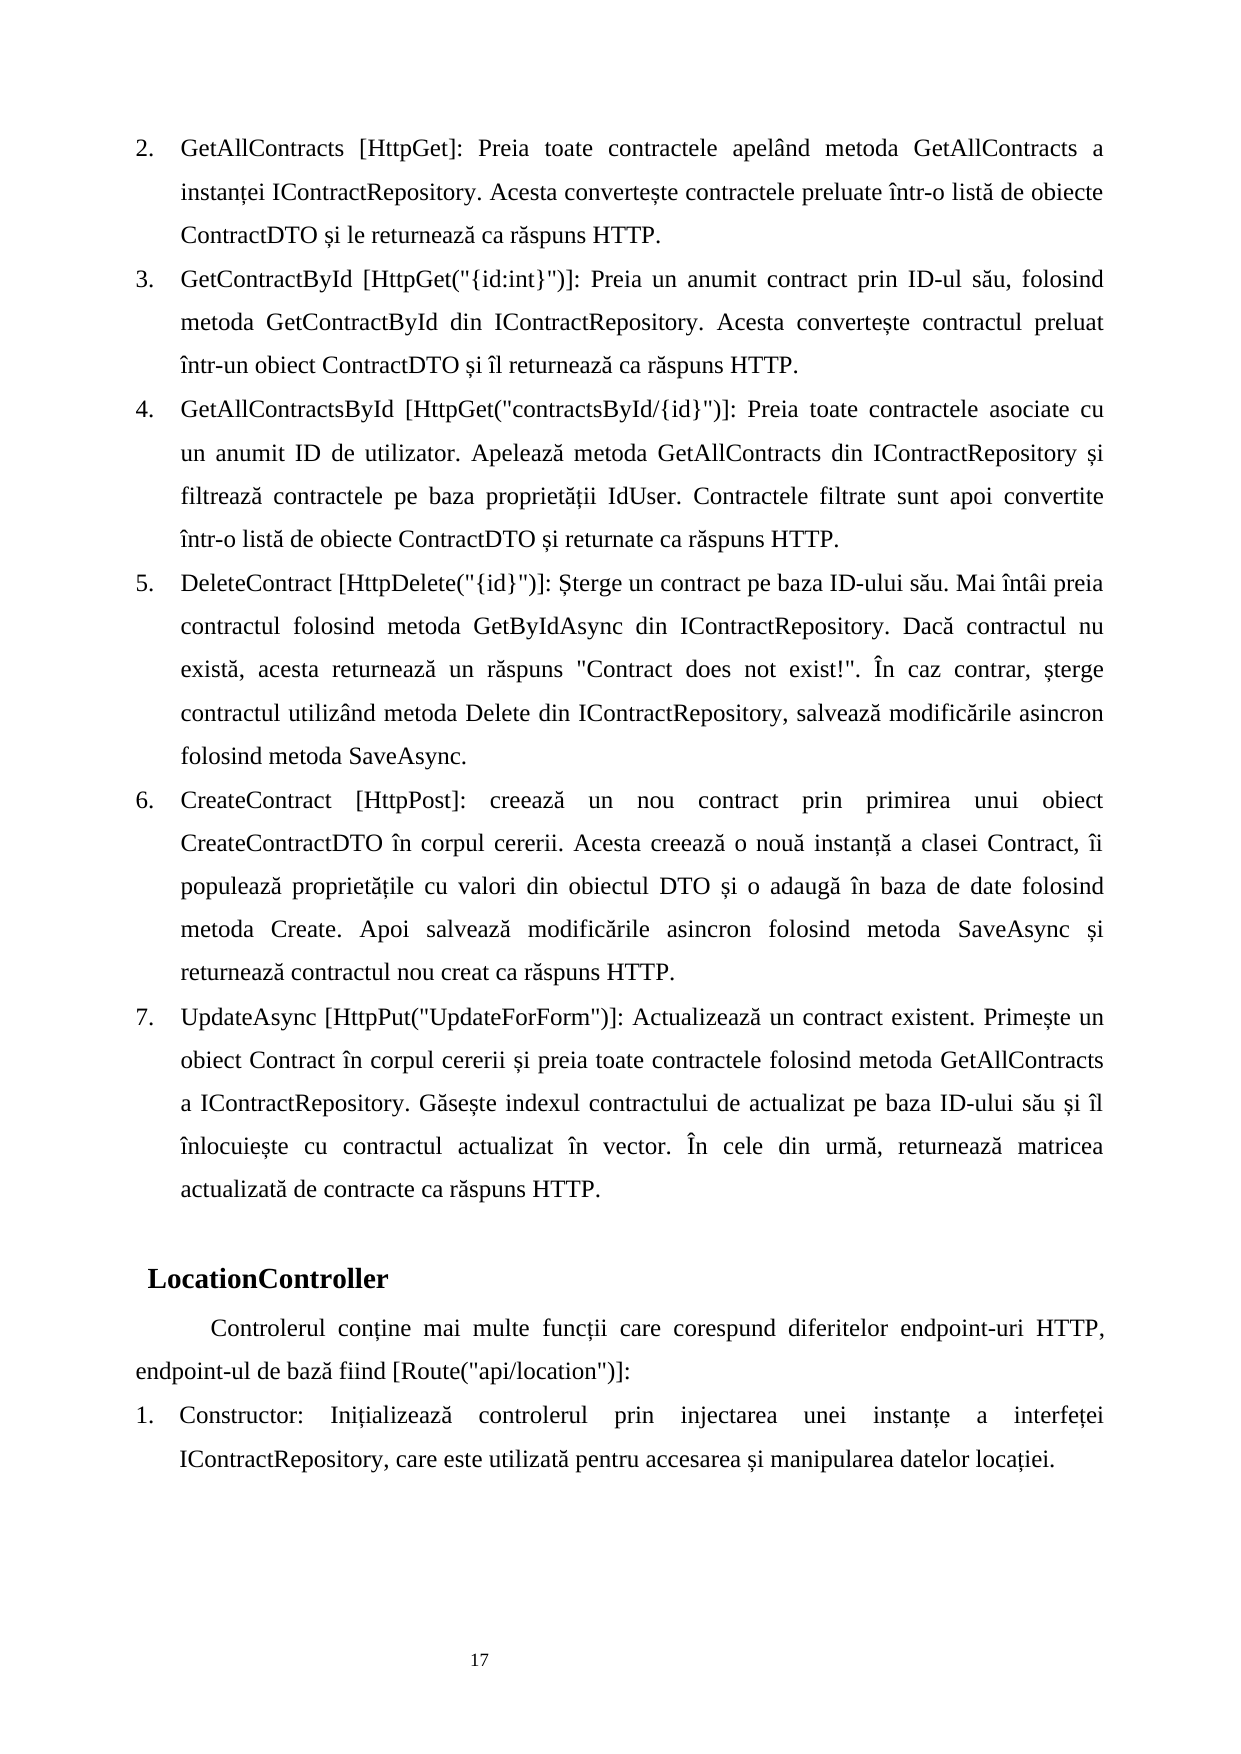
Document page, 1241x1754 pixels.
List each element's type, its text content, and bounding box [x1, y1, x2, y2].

text Controlerul conține mai multe funcții care corespund diferitelor endpoint-uri HTTP, endpoint-ul de bază fiind [Route("api/location")]: [135, 1313, 1105, 1385]
list LocationController [147, 1262, 1105, 1295]
list UpdateAsync [HttpPut("UpdateForForm")]: Actualizează un contract existent. Primește un obiect Contract în corpul cererii și preia toate contractele folosind metoda GetAllContracts a IContractRepository. Găsește indexul contractului de actualizat pe baza ID-ului său și îl înlocuiește cu contractul actualizat în vector. În cele din urmă, returnează matricea actualizată de contracte ca răspuns HTTP. [135, 1002, 1105, 1203]
list Constructor: Inițializează controlerul prin injectarea unei instanțe a interfeței IContractRepository, care este utilizată pentru accesarea și manipularea datelor locației. [135, 1401, 1105, 1472]
list GetAllContractsById [HttpGet("contractsById/{id}")]: Preia toate contractele asociate cu un anumit ID de utilizator. Apelează metoda GetAllContracts din IContractRepository și filtrează contractele pe baza proprietății IdUser. Contractele filtrate sunt apoi convertite într-o listă de obiecte ContractDTO și returnate ca răspuns HTTP. [135, 394, 1105, 553]
list GetAllContracts [HttpGet]: Preia toate contractele apelând metoda GetAllContracts a instanței IContractRepository. Acesta convertește contractele preluate într-o listă de obiecte ContractDTO și le returnează ca răspuns HTTP. [135, 133, 1105, 248]
list GetContractById [HttpGet("{id:int}")]: Preia un anumit contract prin ID-ul său, folosind metoda GetContractById din IContractRepository. Acesta convertește contractul preluat într-un obiect ContractDTO și îl returnează ca răspuns HTTP. [135, 264, 1105, 379]
list DeleteContract [HttpDelete("{id}")]: Șterge un contract pe baza ID-ului său. Mai întâi preia contractul folosind metoda GetByIdAsync din IContractRepository. Dacă contractul nu există, acesta returnează un răspuns "Contract does not exist!". În caz contrar, șterge contractul utilizând metoda Delete din IContractRepository, salvează modificările asincron folosind metoda SaveAsync. [135, 568, 1105, 769]
list CreateContract [HttpPost]: creează un nou contract prin primirea unui obiect CreateContractDTO în corpul cererii. Acesta creează o nouă instanță a clasei Contract, îi populează proprietățile cu valori din obiectul DTO și o adaugă în baza de date folosind metoda Create. Apoi salvează modificările asincron folosind metoda SaveAsync și returnează contractul nou creat ca răspuns HTTP. [135, 785, 1105, 986]
